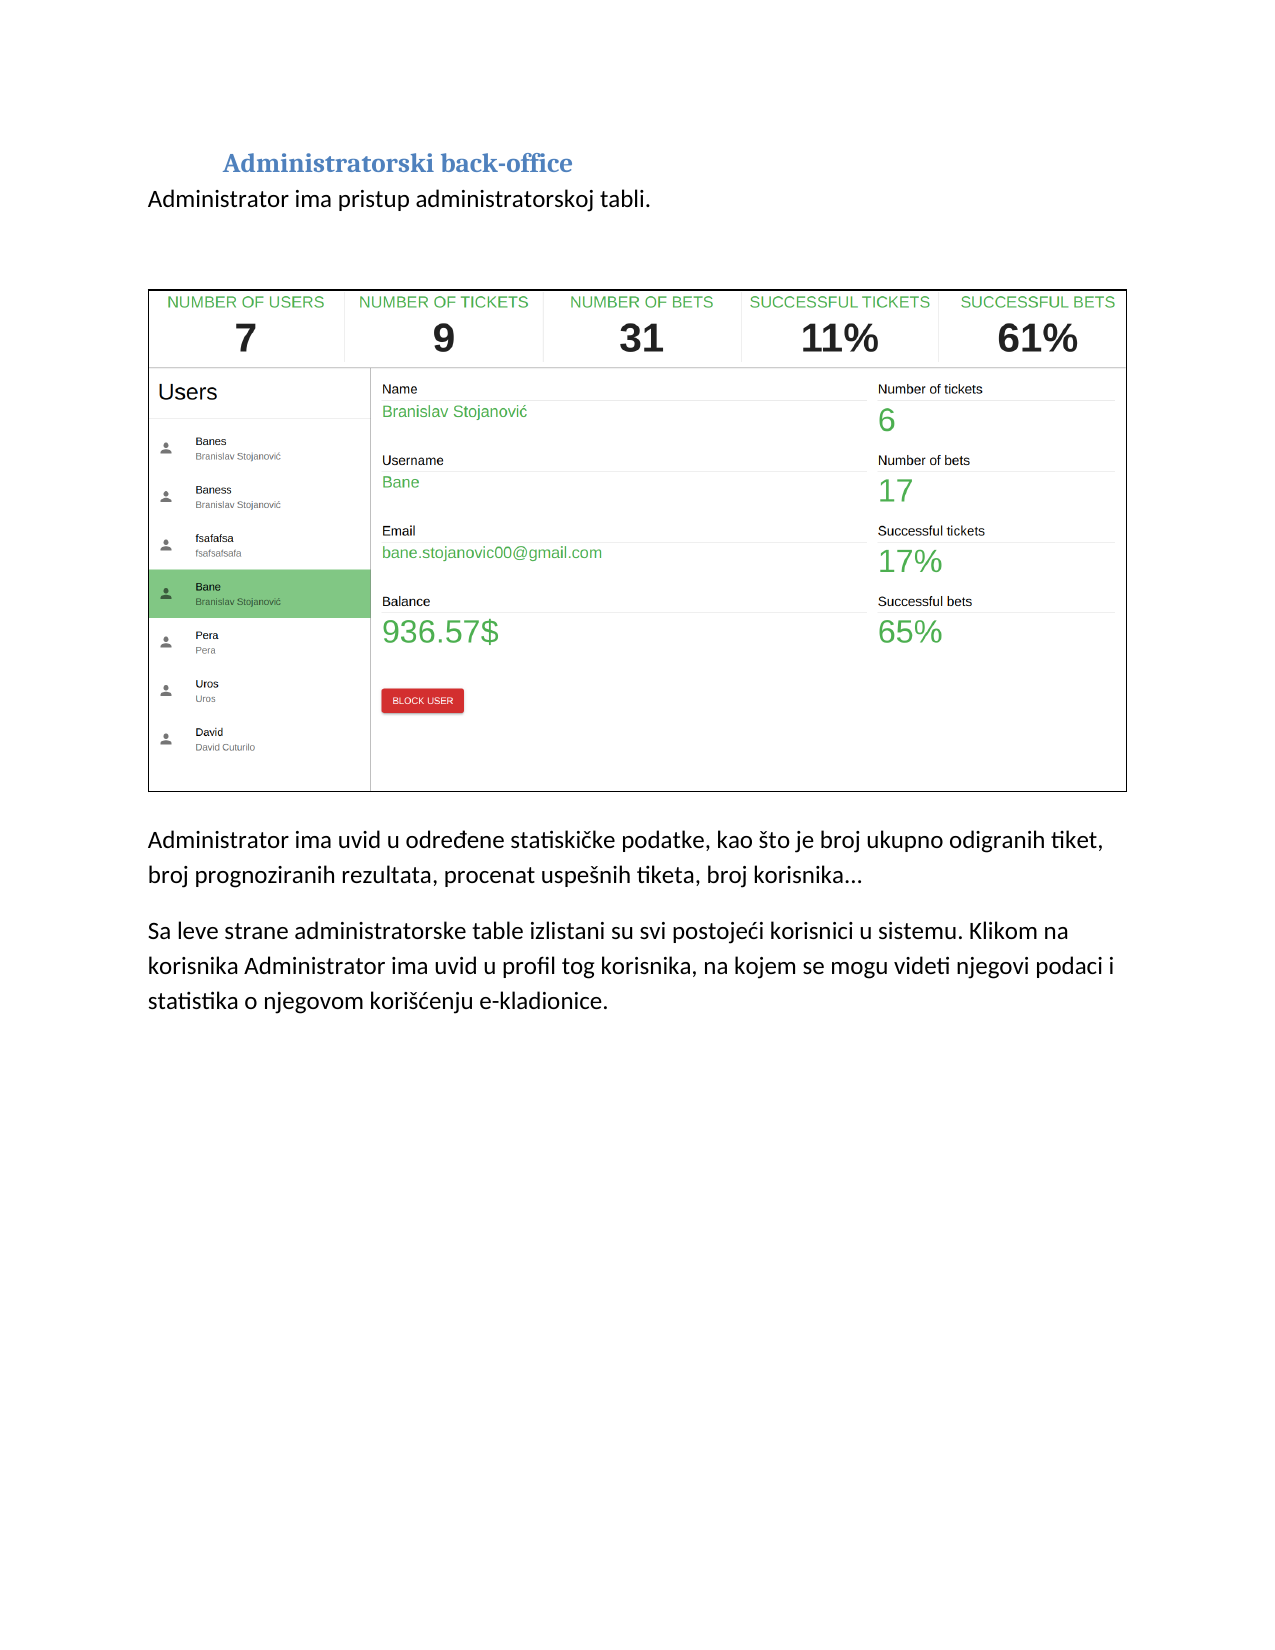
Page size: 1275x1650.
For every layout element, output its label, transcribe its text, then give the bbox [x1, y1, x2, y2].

subtitle Administratorski back-office [148, 148, 1127, 179]
picture [149, 291, 1126, 791]
text Sa leve strane administratorske table izlistani su svi postojeći korisnici u sistemu. Klikom na korisnika Administrator ima uvid u profil tog korisnika, na kojem se mogu videti njegovi podaci i statistika o njegovom korišćenju e-kladionice. [148, 915, 1127, 1015]
text Administrator ima pristup administratorskoj tabli. [148, 183, 1127, 289]
text Administrator ima uvid u određene statiskičke podatke, kao što je broj ukupno odigranih tiket, broj prognoziranih rezultata, procenat uspešnih tiketa, broj korisnika... [148, 824, 1127, 889]
